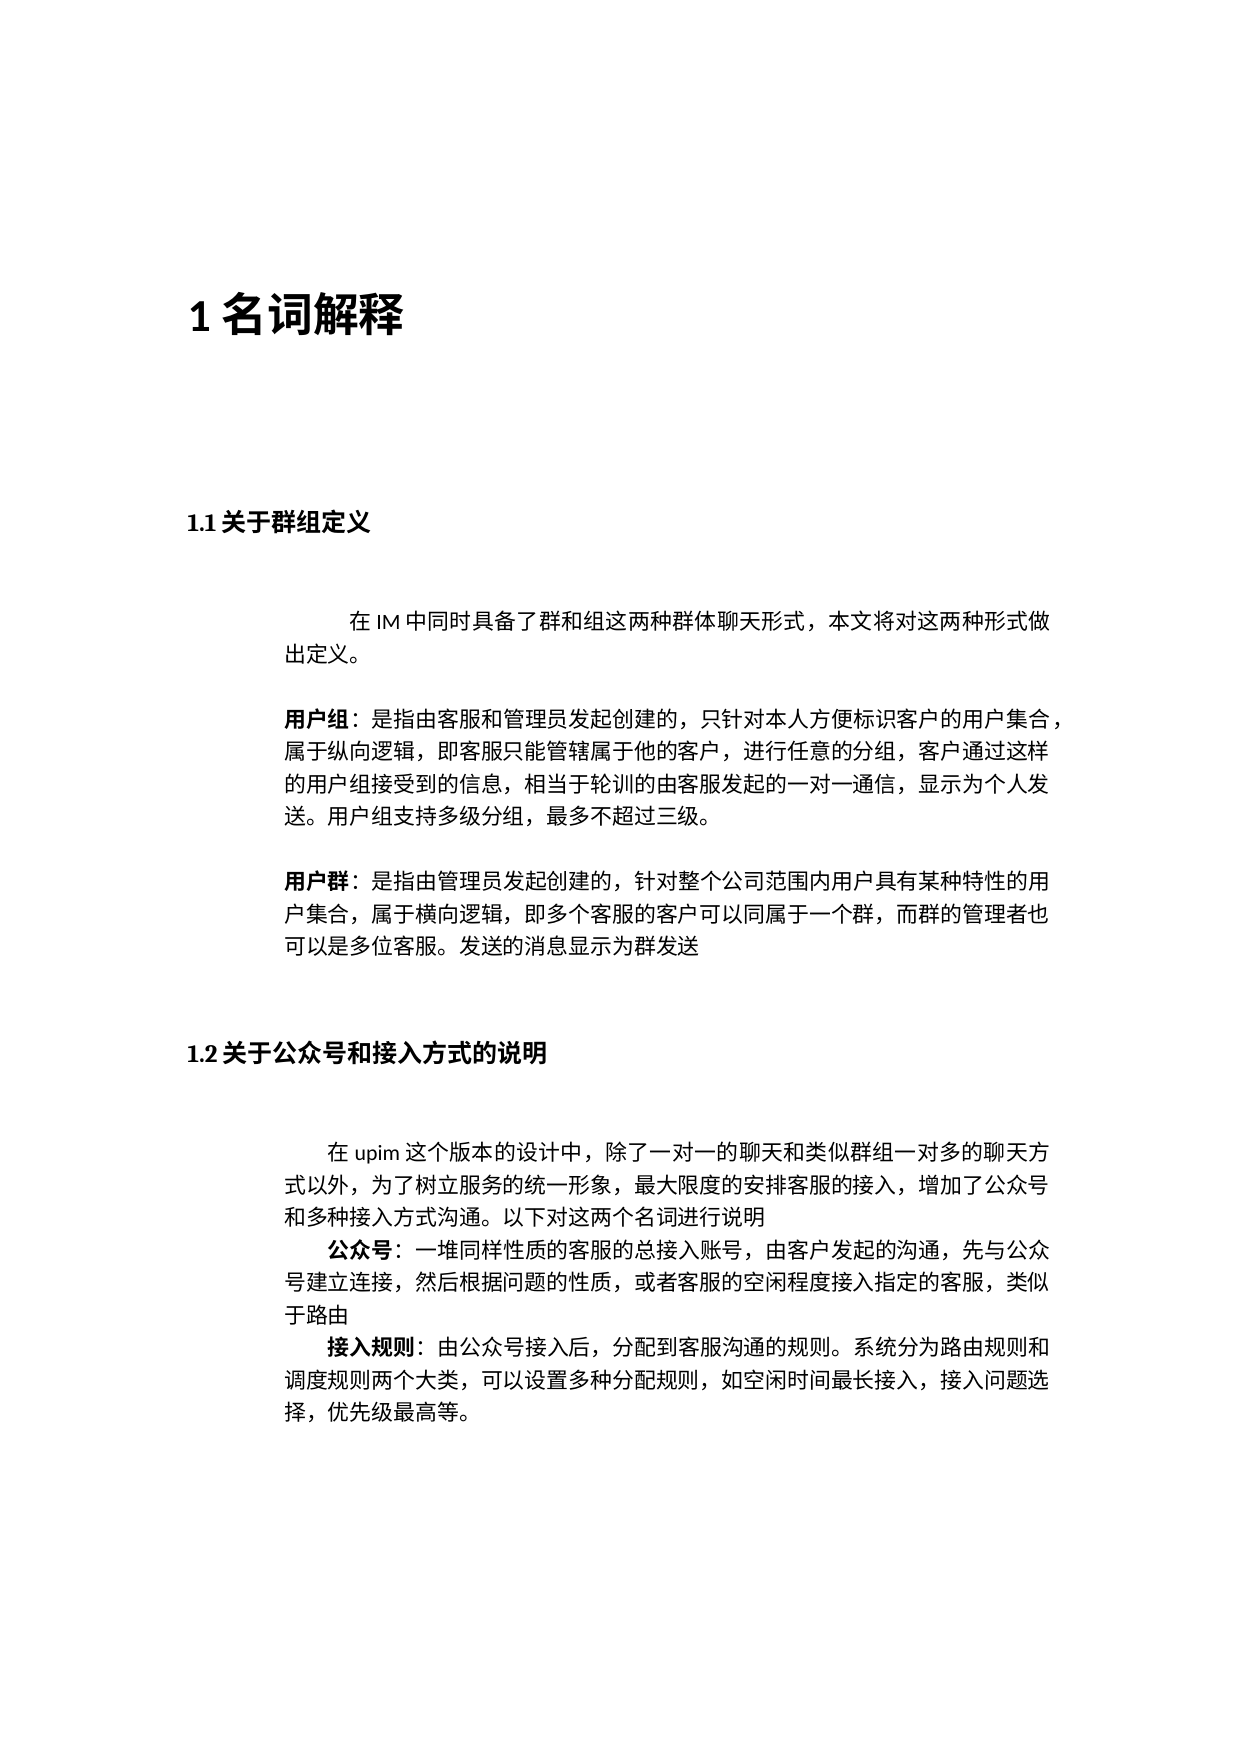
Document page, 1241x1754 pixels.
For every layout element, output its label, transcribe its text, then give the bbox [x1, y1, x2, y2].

list 在upim这个版本的设计中，除了一对一的聊天和类似群组一对多的聊天方式以外，为了树立服务的统一形象，最大限度的安排客服的接入，增加了公众号和多种接入方式沟通。以下对这两个名词进行说明 [284, 1135, 1053, 1232]
list 在IM中同时具备了群和组这两种群体聊天形式，本文将对这两种形式做出定义。 [284, 604, 1053, 669]
list 接入规则：由公众号接入后，分配到客服沟通的规则。系统分为路由规则和调度规则两个大类，可以设置多种分配规则，如空闲时间最长接入，接入问题选择，优先级最高等。 [284, 1330, 1053, 1427]
subtitle 1 名词解释 [187, 262, 1053, 360]
list 公众号：一堆同样性质的客服的总接入账号，由客户发起的沟通，先与公众号建立连接，然后根据问题的性质，或者客服的空闲程度接入指定的客服，类似于路由 [284, 1232, 1053, 1330]
list 用户群：是指由管理员发起创建的，针对整个公司范围内用户具有某种特性的用户集合，属于横向逻辑，即多个客服的客户可以同属于一个群，而群的管理者也可以是多位客服。发送的消息显示为群发送 [284, 864, 1053, 961]
subtitle 1.2关于公众号和接入方式的说明 [187, 1019, 1053, 1084]
list 用户组：是指由客服和管理员发起创建的，只针对本人方便标识客户的用户集合，属于纵向逻辑，即客服只能管辖属于他的客户，进行任意的分组，客户通过这样的用户组接受到的信息，相当于轮训的由客服发起的一对一通信，显示为个人发送。用户组支持多级分组，最多不超过三级。 [284, 701, 1053, 831]
subtitle 1.1关于群组定义 [187, 488, 1053, 553]
